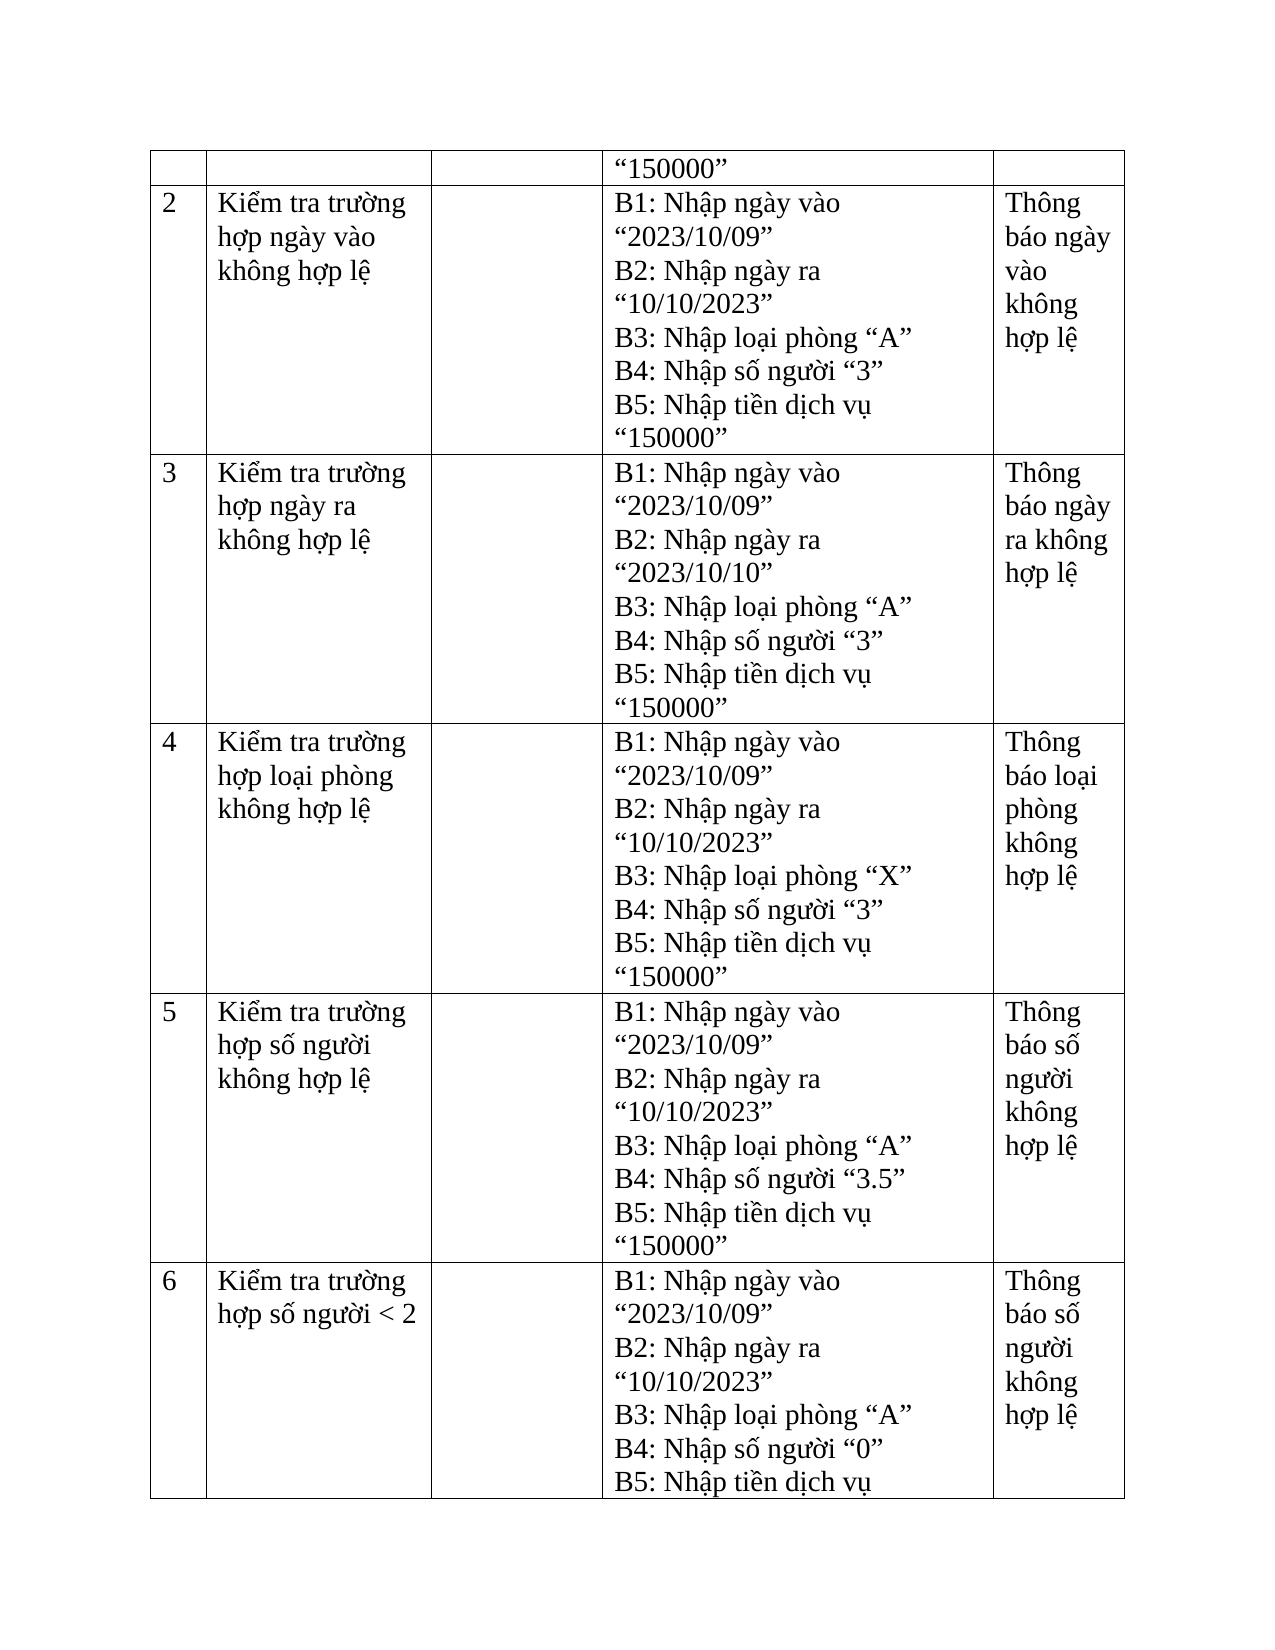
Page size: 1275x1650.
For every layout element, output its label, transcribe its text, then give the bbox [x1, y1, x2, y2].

table_cell Thông báo số người không hợp lệ [994, 994, 1124, 1262]
table_cell B1: Nhập ngày vào “2023/10/09” B2: Nhập ngày ra “10/10/2023” B3: Nhập loại phòng “X” B4: Nhập số người “3” B5: Nhập tiền dịch vụ “150000” [603, 724, 993, 993]
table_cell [603, 151, 993, 184]
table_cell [994, 1263, 1124, 1498]
table_cell Kiểm tra trường hợp ngày vào không hợp lệ [207, 186, 431, 454]
table_cell Kiểm tra trường hợp loại phòng không hợp lệ [207, 724, 431, 993]
table_cell Kiểm tra trường hợp ngày ra không hợp lệ [207, 455, 431, 723]
table_cell 3 [151, 455, 206, 723]
table_cell Thông báo ngày vào không hợp lệ [994, 186, 1124, 454]
table_cell 6 [151, 1263, 206, 1498]
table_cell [207, 151, 431, 184]
table_cell [432, 1263, 602, 1498]
table_cell [432, 724, 602, 993]
table_cell Thông báo loại phòng không hợp lệ [994, 724, 1124, 993]
table_cell [432, 186, 602, 454]
table_cell Thông báo ngày ra không hợp lệ [994, 455, 1124, 723]
table_cell [432, 994, 602, 1262]
table_cell B1: Nhập ngày vào “2023/10/09” B2: Nhập ngày ra “10/10/2023” B3: Nhập loại phòng “A” B4: Nhập số người “3.5” B5: Nhập tiền dịch vụ “150000” [603, 994, 993, 1262]
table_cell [603, 1263, 993, 1498]
table_cell Kiểm tra trường hợp số người không hợp lệ [207, 994, 431, 1262]
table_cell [207, 1263, 431, 1498]
table_cell [432, 455, 602, 723]
table_cell 2 [151, 186, 206, 454]
table_cell 1 [151, 151, 206, 184]
table_cell 4 [151, 724, 206, 993]
table_cell [432, 151, 602, 184]
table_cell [994, 151, 1124, 184]
table_cell 5 [151, 994, 206, 1262]
table_cell B1: Nhập ngày vào “2023/10/09” B2: Nhập ngày ra “10/10/2023” B3: Nhập loại phòng “A” B4: Nhập số người “3” B5: Nhập tiền dịch vụ “150000” [603, 186, 993, 454]
table_cell B1: Nhập ngày vào “2023/10/09” B2: Nhập ngày ra “2023/10/10” B3: Nhập loại phòng “A” B4: Nhập số người “3” B5: Nhập tiền dịch vụ “150000” [603, 455, 993, 723]
